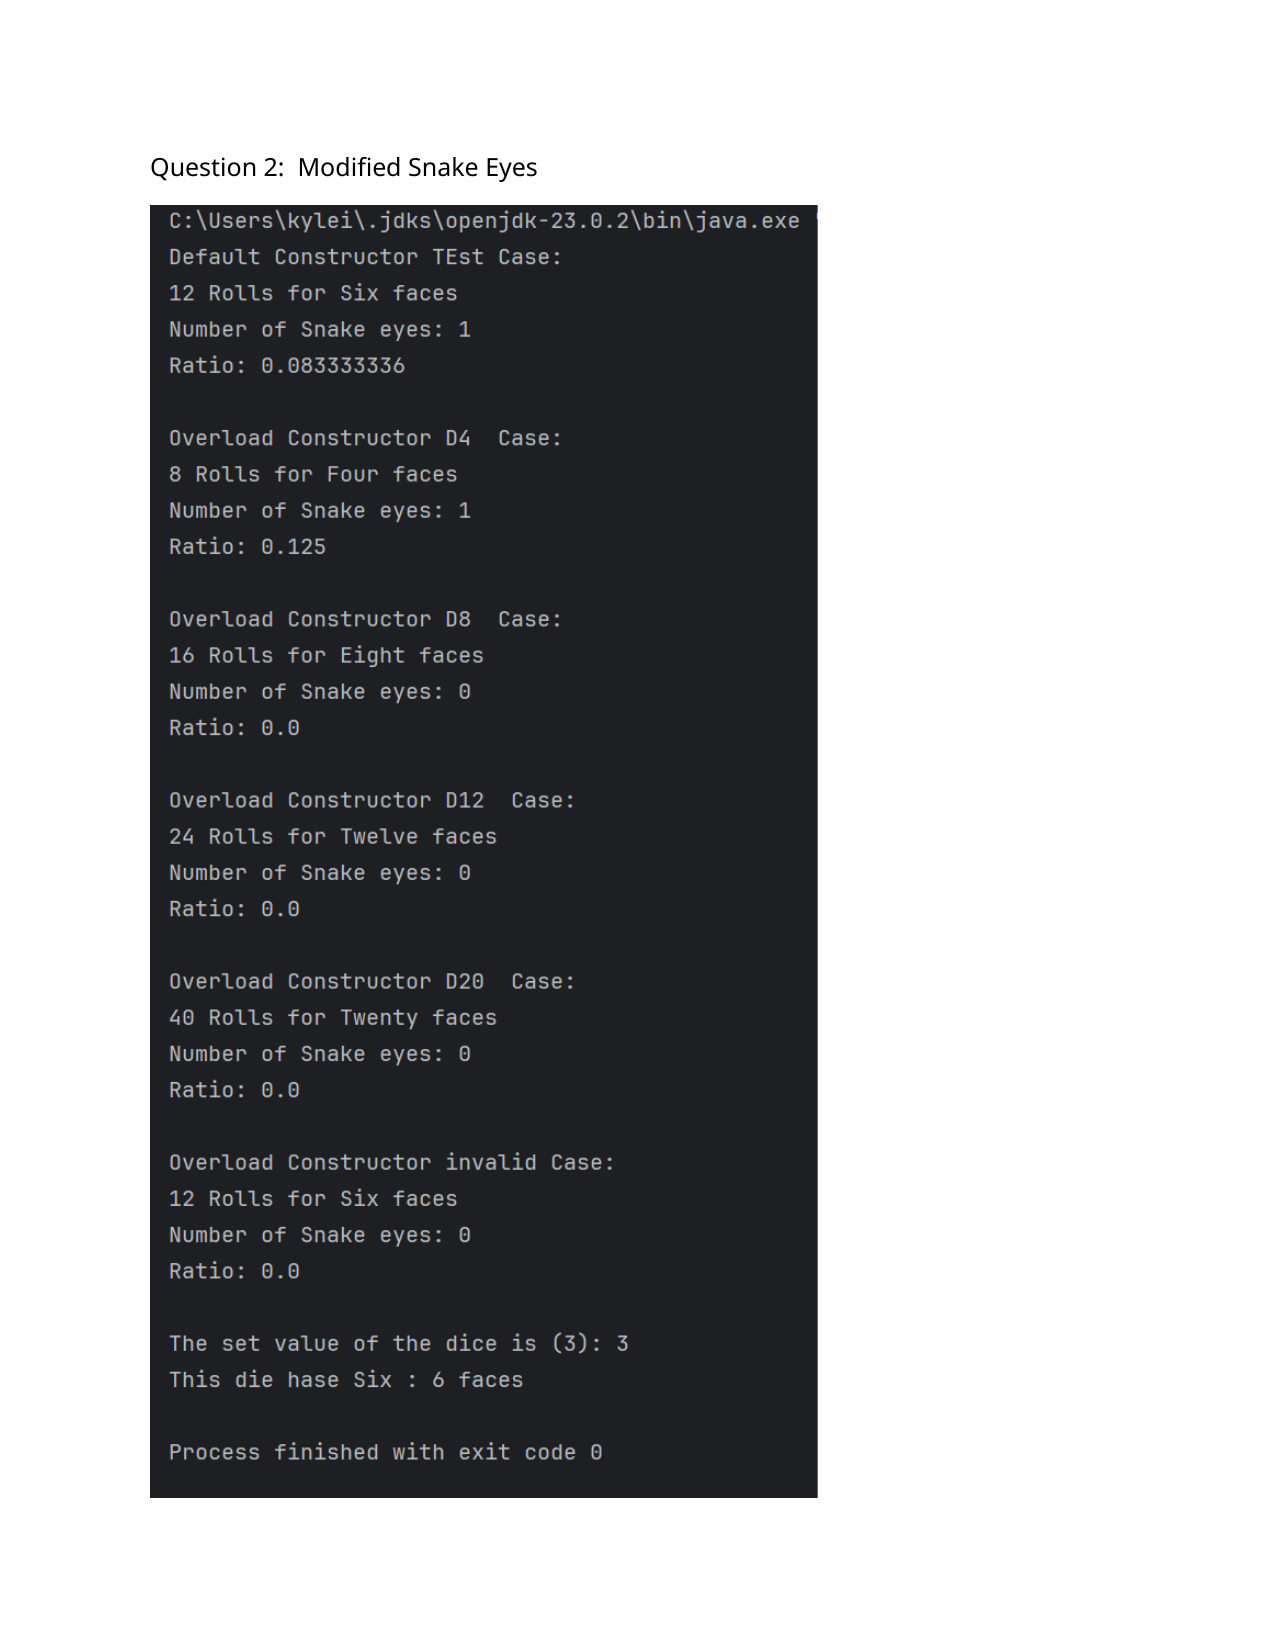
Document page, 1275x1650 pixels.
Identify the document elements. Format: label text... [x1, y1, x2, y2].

picture [150, 205, 818, 1498]
text Question 2: Modified Snake Eyes [150, 150, 1125, 184]
